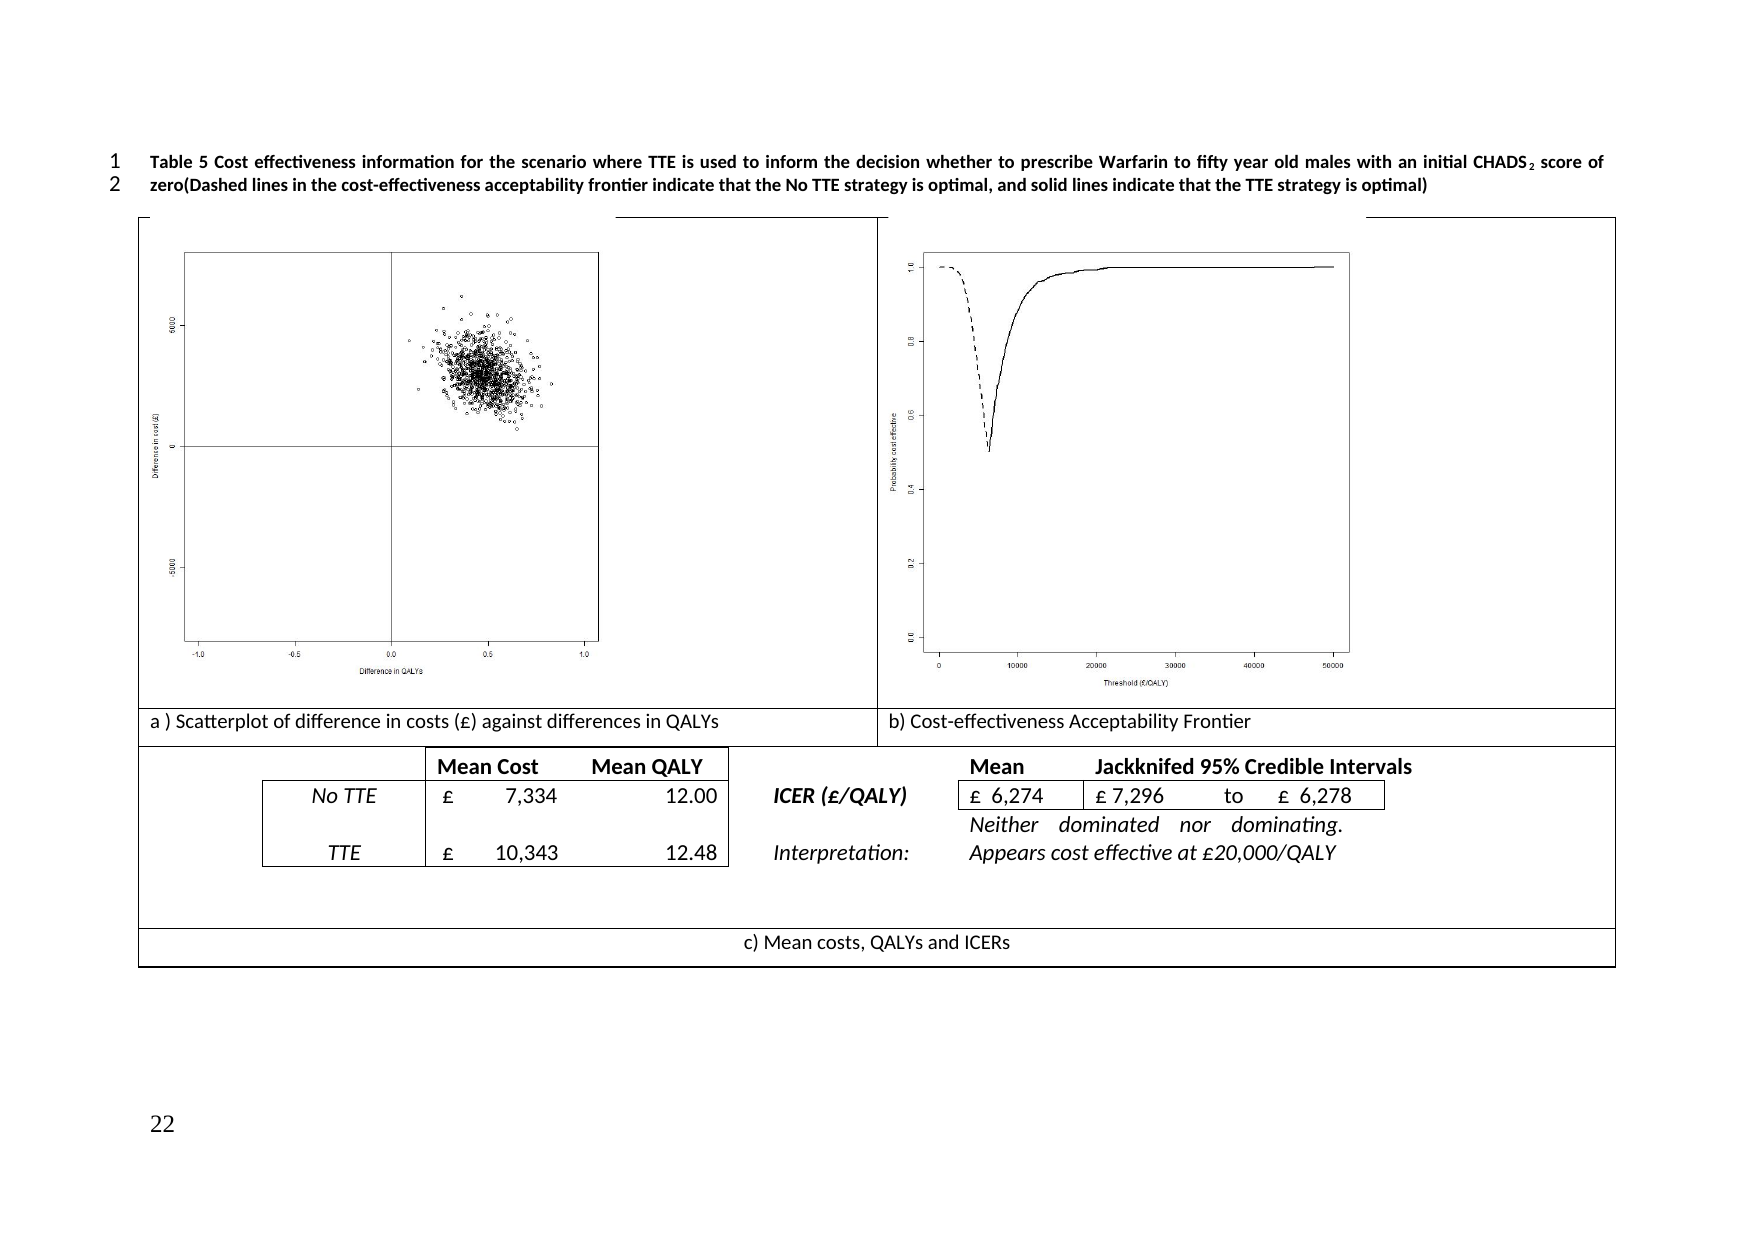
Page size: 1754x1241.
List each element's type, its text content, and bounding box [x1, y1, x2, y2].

picture [888, 217, 1367, 696]
table_cell a ) Scatterplot of difference in costs (£) against differences in QALYs [139, 709, 877, 746]
table_cell [139, 747, 1615, 928]
table_cell b) Cost-effectiveness Acceptability Frontier [878, 709, 1615, 746]
picture [150, 217, 616, 684]
table_header [878, 218, 1615, 708]
text Table 5 Cost effectiveness information for the scenario where TTE is used to inform the decision whether to prescribe Warfarin to fifty year old males with an initial CHADS2 score of zero(Dashed lines in the cost-effectiveness acceptability frontier indicate that the No TTE strategy is optimal, and solid lines indicate that the TTE strategy is optimal) [150, 150, 1604, 196]
table_cell c) Mean costs, QALYs and ICERs [139, 929, 1615, 966]
table_header [139, 218, 877, 708]
